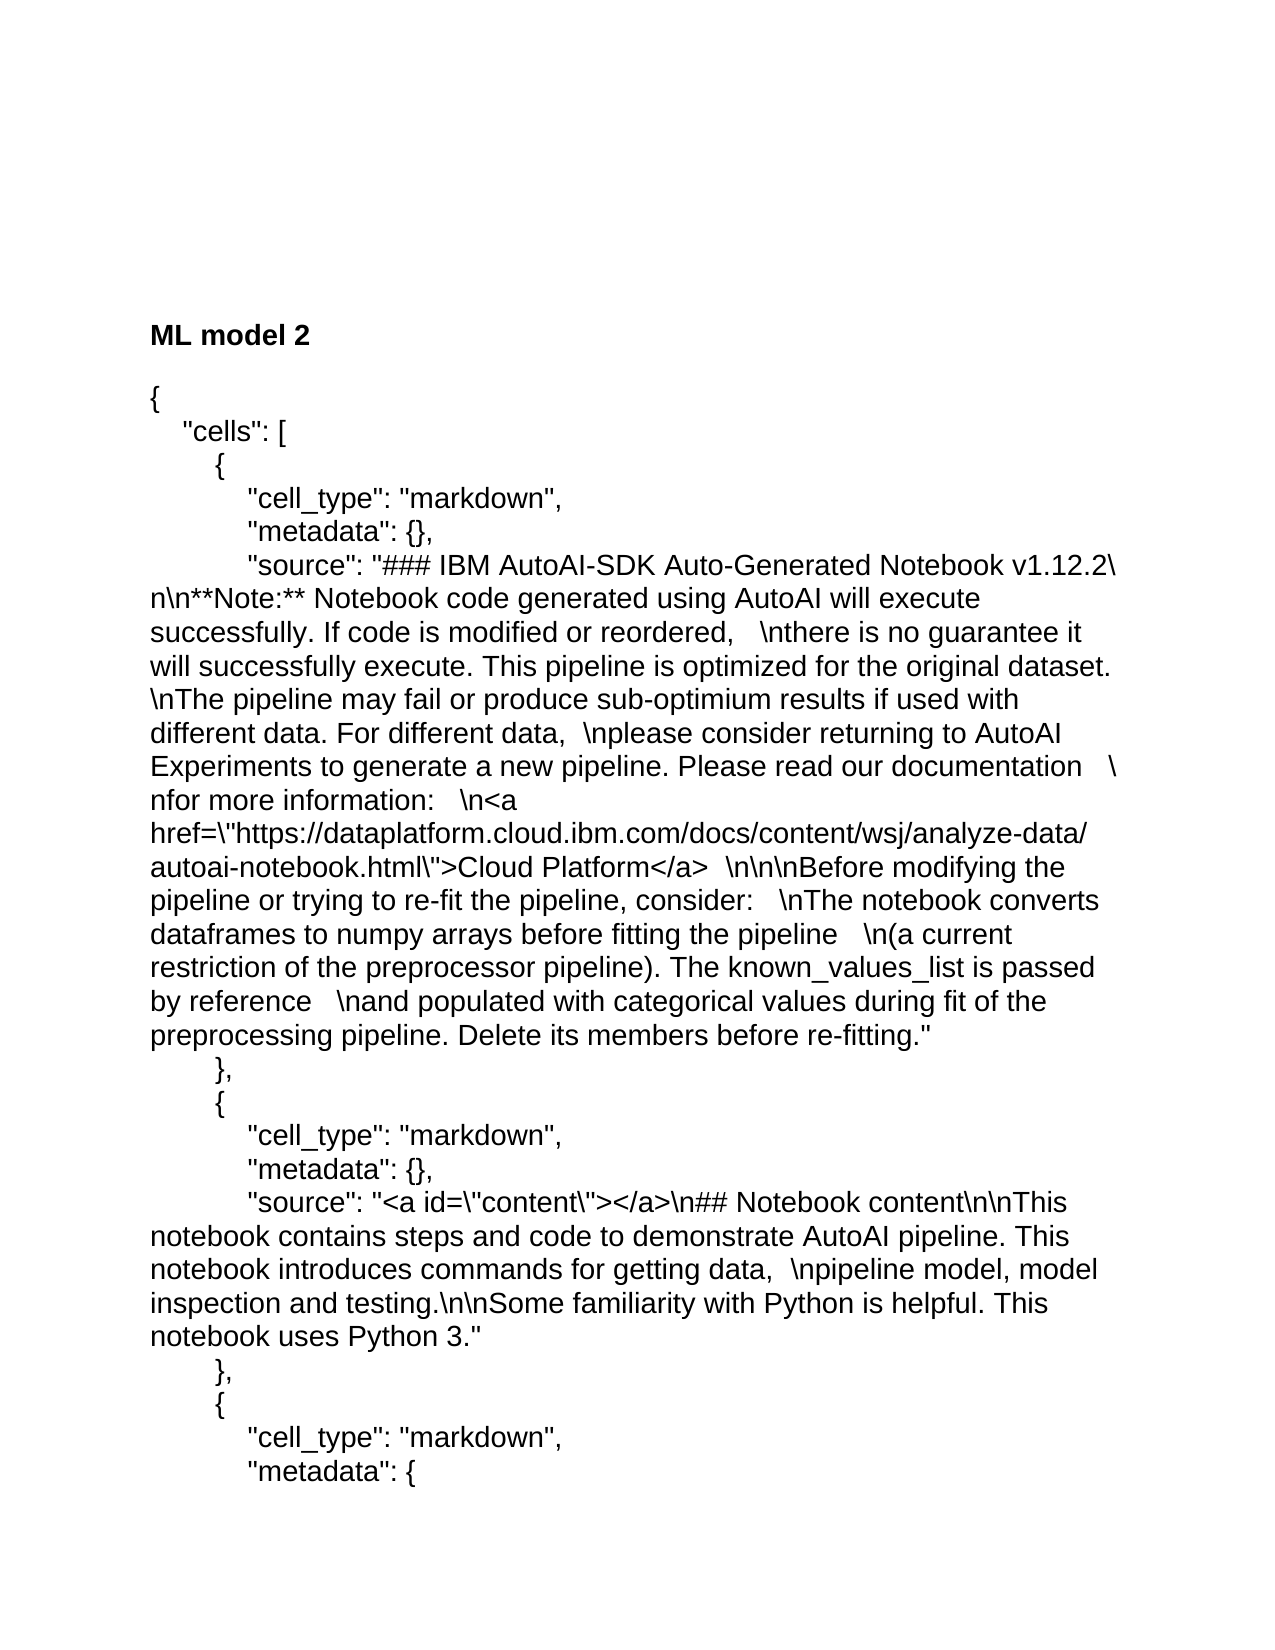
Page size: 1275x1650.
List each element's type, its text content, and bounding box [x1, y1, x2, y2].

text "source": "<a id=\"content\"></a>\n## Notebook content\n\nThis notebook contains steps and code to demonstrate AutoAI pipeline. This notebook introduces commands for getting data, \npipeline model, model inspection and testing.\n\nSome familiarity with Python is helpful. This notebook uses Python 3." [150, 1185, 1125, 1353]
text "cell_type": "markdown", [150, 1420, 1125, 1454]
text "metadata": {}, [150, 1152, 1125, 1185]
text "cell_type": "markdown", [150, 1118, 1125, 1152]
text "metadata": { [150, 1454, 1125, 1487]
text "source": "### IBM AutoAI-SDK Auto-Generated Notebook v1.12.2\n\n**Note:** Notebook code generated using AutoAI will execute successfully. If code is modified or reordered, \nthere is no guarantee it will successfully execute. This pipeline is optimized for the original dataset. \nThe pipeline may fail or produce sub-optimium results if used with different data. For different data, \nplease consider returning to AutoAI Experiments to generate a new pipeline. Please read our documentation \nfor more information: \n<a href=\"https://dataplatform.cloud.ibm.com/docs/content/wsj/analyze-data/autoai-notebook.html\">Cloud Platform</a> \n\n\nBefore modifying the pipeline or trying to re-fit the pipeline, consider: \nThe notebook converts dataframes to numpy arrays before fitting the pipeline \n(a current restriction of the preprocessor pipeline). The known_values_list is passed by reference \nand populated with categorical values during fit of the preprocessing pipeline. Delete its members before re-fitting." [150, 548, 1125, 1051]
text "cells": [ [150, 414, 1125, 447]
text ML model 2 [150, 318, 1125, 352]
text { [150, 1085, 1125, 1118]
text { [150, 1387, 1125, 1420]
text "cell_type": "markdown", [150, 481, 1125, 514]
text }, [150, 1051, 1125, 1085]
text { [150, 380, 1125, 414]
text "metadata": {}, [150, 514, 1125, 548]
text { [150, 447, 1125, 481]
text }, [150, 1353, 1125, 1387]
